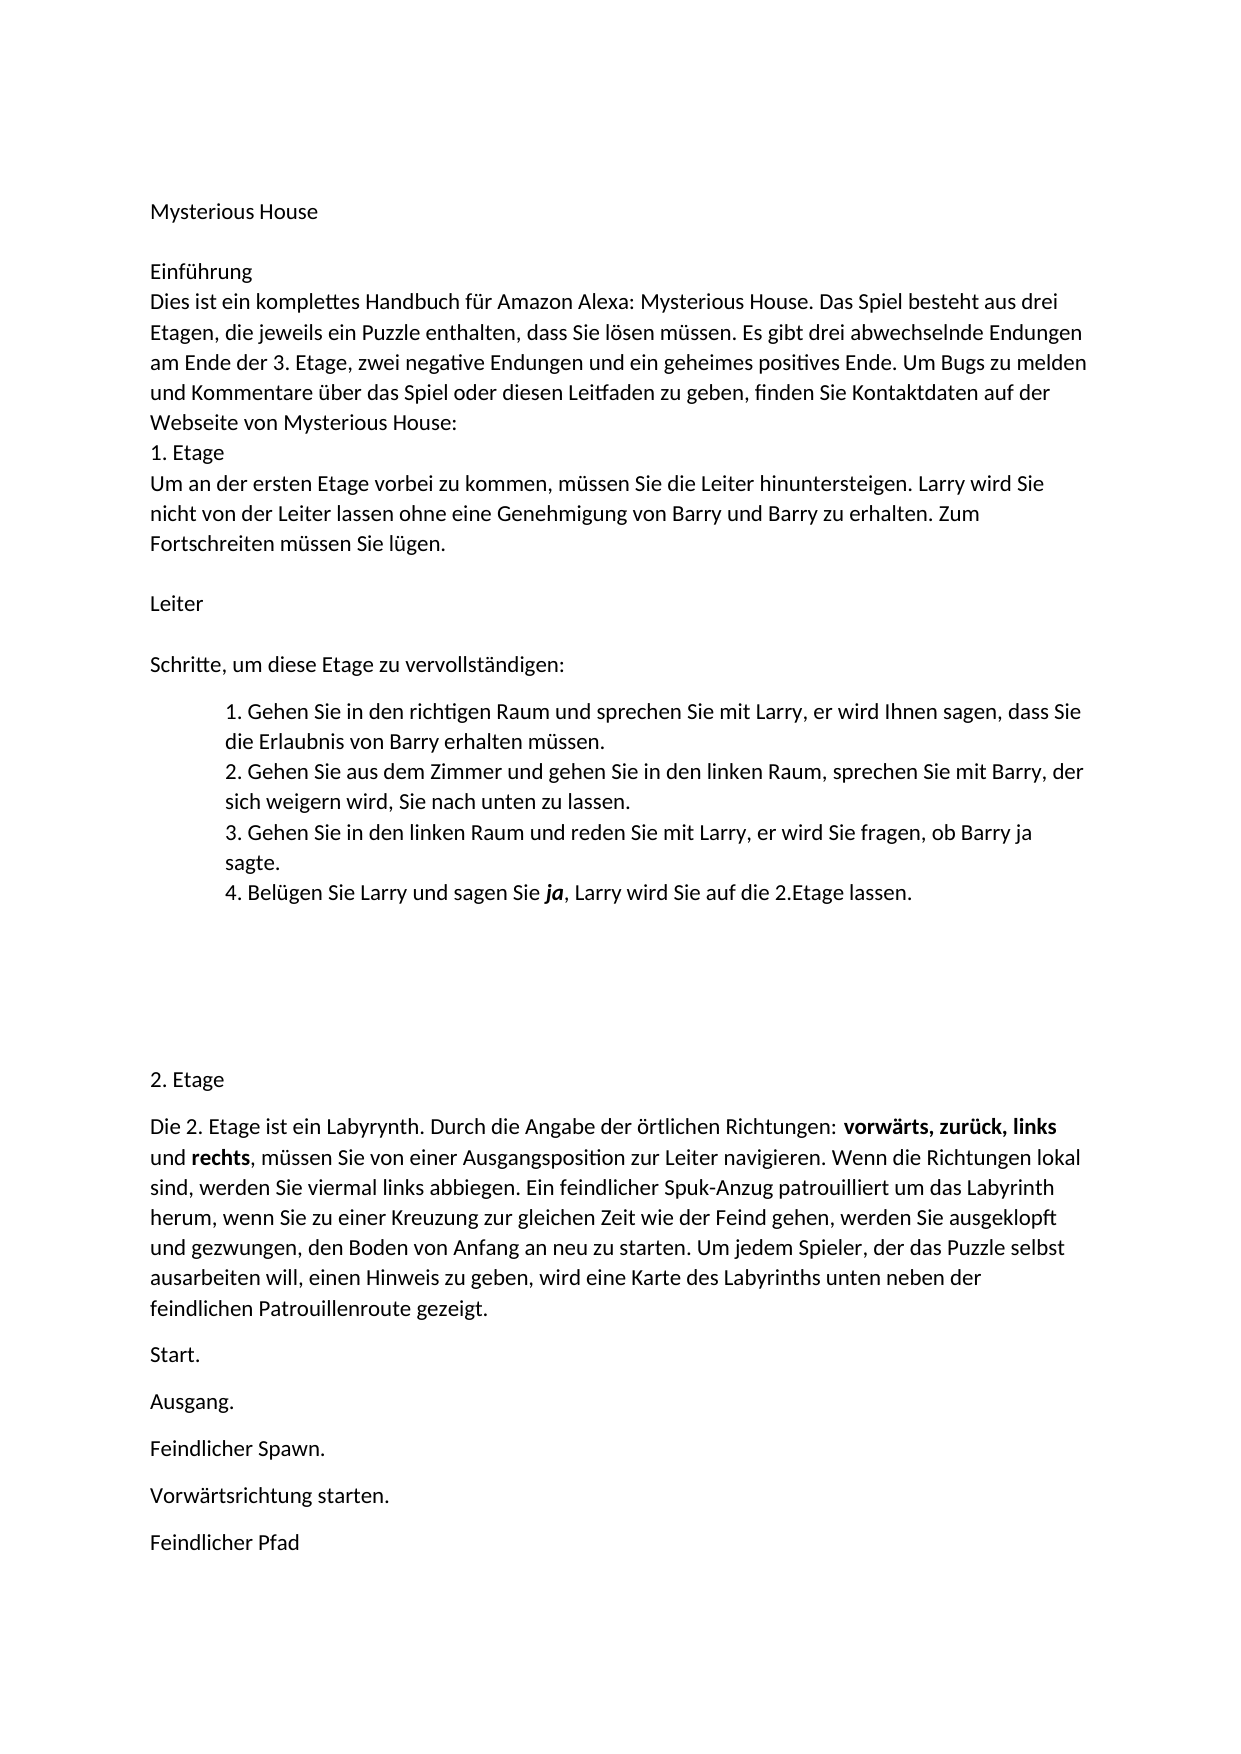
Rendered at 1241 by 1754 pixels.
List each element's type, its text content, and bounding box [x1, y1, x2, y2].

text Ausgang. [150, 1387, 1090, 1416]
text Vorwärtsrichtung starten. [150, 1481, 1090, 1509]
list 1. Gehen Sie in den richtigen Raum und sprechen Sie mit Larry, er wird Ihnen sagen, dass Sie die Erlaubnis von Barry erhalten müssen. 2. Gehen Sie aus dem Zimmer und gehen Sie in den linken Raum, sprechen Sie mit Barry, der sich weigern wird, Sie nach unten zu lassen. 3. Gehen Sie in den linken Raum und reden Sie mit Larry, er wird Sie fragen, ob Barry ja sagte. 4. Belügen Sie Larry und sagen Sie ja, Larry wird Sie auf die 2.Etage lassen. [225, 697, 1090, 906]
text 2. Etage [150, 1066, 1090, 1094]
text Start. [150, 1341, 1090, 1369]
text Mysterious House Einführung Dies ist ein komplettes Handbuch für Amazon Alexa: Mysterious House. Das Spiel besteht aus drei Etagen, die jeweils ein Puzzle enthalten, dass Sie lösen müssen. Es gibt drei abwechselnde Endungen am Ende der 3. Etage, zwei negative Endungen und ein geheimes positives Ende. Um Bugs zu melden und Kommentare über das Spiel oder diesen Leitfaden zu geben, finden Sie Kontaktdaten auf der Webseite von Mysterious House: 1. Etage Um an der ersten Etage vorbei zu kommen, müssen Sie die Leiter hinuntersteigen. Larry wird Sie nicht von der Leiter lassen ohne eine Genehmigung von Barry und Barry zu erhalten. Zum Fortschreiten müssen Sie lügen. Leiter Schritte, um diese Etage zu vervollständigen: [150, 197, 1090, 678]
text Feindlicher Pfad [150, 1528, 1090, 1556]
text Die 2. Etage ist ein Labyrynth. Durch die Angabe der örtlichen Richtungen: vorwärts, zurück, links und rechts, müssen Sie von einer Ausgangsposition zur Leiter navigieren. Wenn die Richtungen lokal sind, werden Sie viermal links abbiegen. Ein feindlicher Spuk-Anzug patrouilliert um das Labyrinth herum, wenn Sie zu einer Kreuzung zur gleichen Zeit wie der Feind gehen, werden Sie ausgeklopft und gezwungen, den Boden von Anfang an neu zu starten. Um jedem Spieler, der das Puzzle selbst ausarbeiten will, einen Hinweis zu geben, wird eine Karte des Labyrinths unten neben der feindlichen Patrouillenroute gezeigt. [150, 1112, 1090, 1322]
text Feindlicher Spawn. [150, 1434, 1090, 1462]
